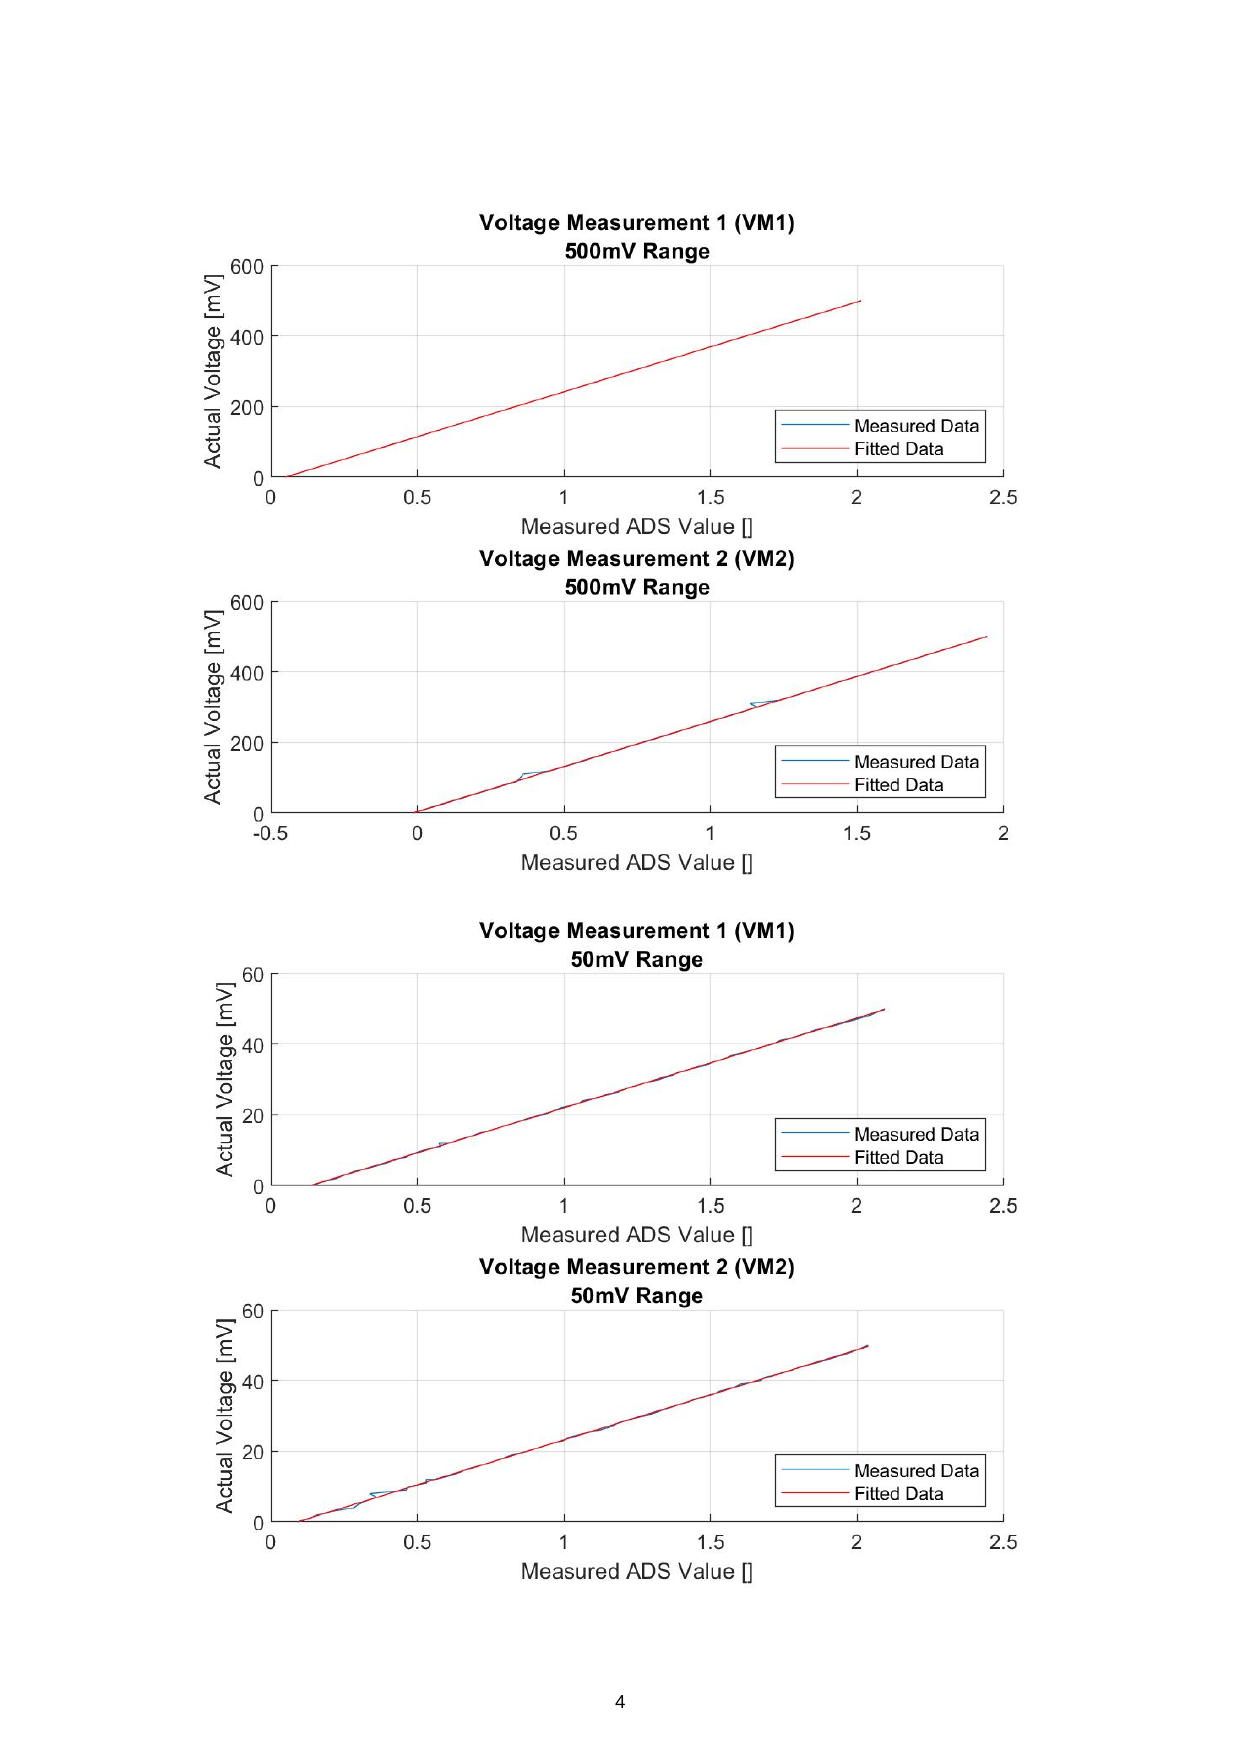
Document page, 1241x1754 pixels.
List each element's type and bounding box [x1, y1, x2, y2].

picture [147, 183, 1093, 1601]
